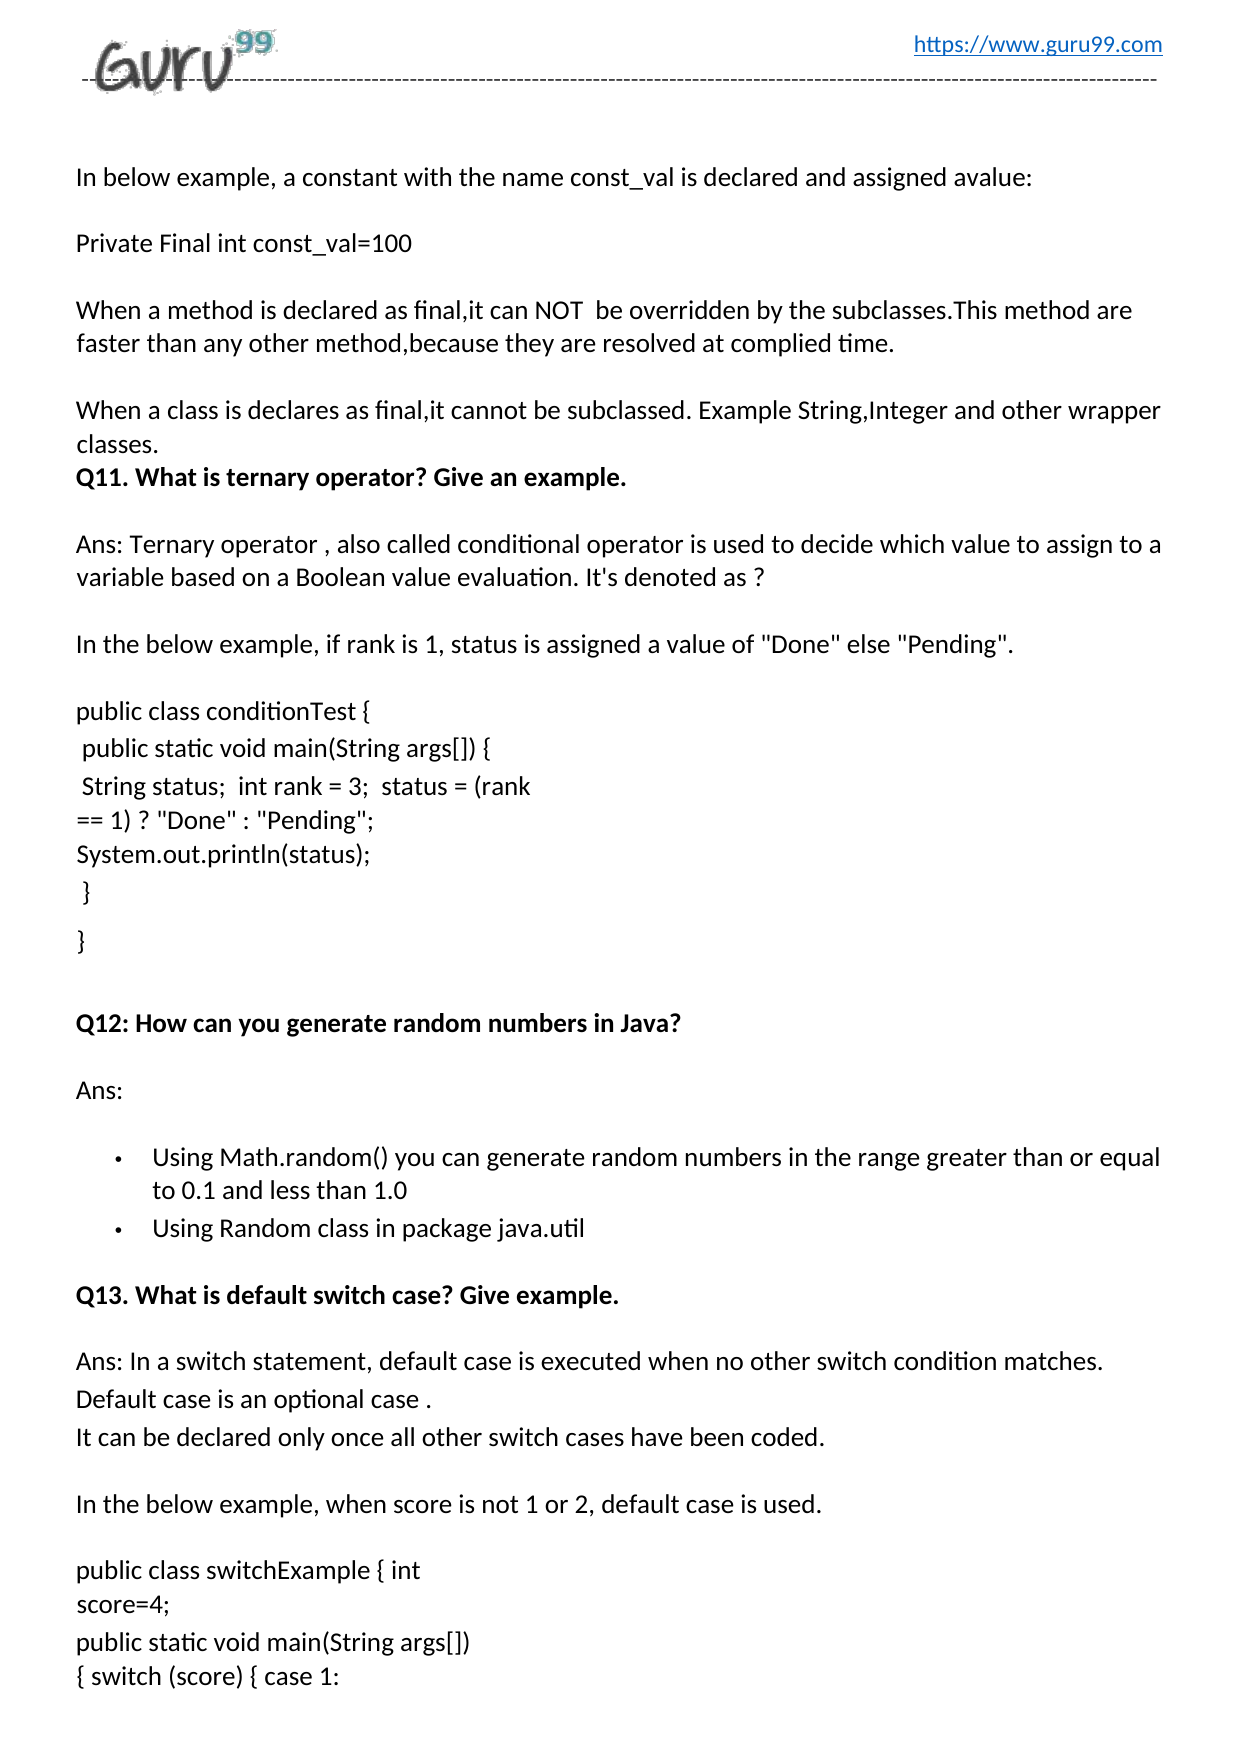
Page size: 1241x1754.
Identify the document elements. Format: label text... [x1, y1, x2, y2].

text Ans: [76, 1073, 1165, 1106]
text In the below example, if rank is 1, status is assigned a value of "Done" else "Pending". [76, 627, 1165, 660]
text Private Final int const_val=100 [76, 226, 1165, 259]
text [76, 1625, 494, 1692]
list Using Math.random() you can generate random numbers in the range greater than or equal to 0.1 and less than 1.0 [114, 1140, 1165, 1206]
text public static void main(String args[]) { [76, 732, 1165, 765]
text public class conditionTest { [76, 694, 1165, 727]
picture [77, 29, 292, 101]
text Q11. What is ternary operator? Give an example. [76, 460, 1165, 493]
text Q13. What is default switch case? Give example. [76, 1278, 1165, 1311]
text Q12: How can you generate random numbers in Java? [76, 1007, 1165, 1039]
text Default case is an optional case . [76, 1382, 1165, 1415]
text It can be declared only once all other switch cases have been coded. [76, 1420, 1165, 1453]
list Using Random class in package java.util [114, 1211, 1165, 1244]
text When a method is declared as final,it can NOT be overridden by the subclasses.This method are faster than any other method,because they are resolved at complied time. [76, 293, 1165, 359]
text When a class is declares as final,it cannot be subclassed. Example String,Integer and other wrapper classes. [76, 393, 1165, 460]
text Ans: Ternary operator , also called conditional operator is used to decide which value to assign to a variable based on a Boolean value evaluation. It's denoted as ? [76, 527, 1165, 594]
text In below example, a constant with the name const_val is declared and assigned avalue: [76, 160, 1165, 193]
text String status; int rank = 3; status = (rank == 1) ? "Done" : "Pending"; System.out.println(status); [76, 769, 543, 870]
text In the below example, when score is not 1 or 2, default case is used. [76, 1487, 1165, 1520]
text public class switchExample { int score=4; [76, 1553, 423, 1620]
text Ans: In a switch statement, default case is executed when no other switch condition matches. [76, 1344, 1165, 1377]
text } } [76, 875, 98, 957]
